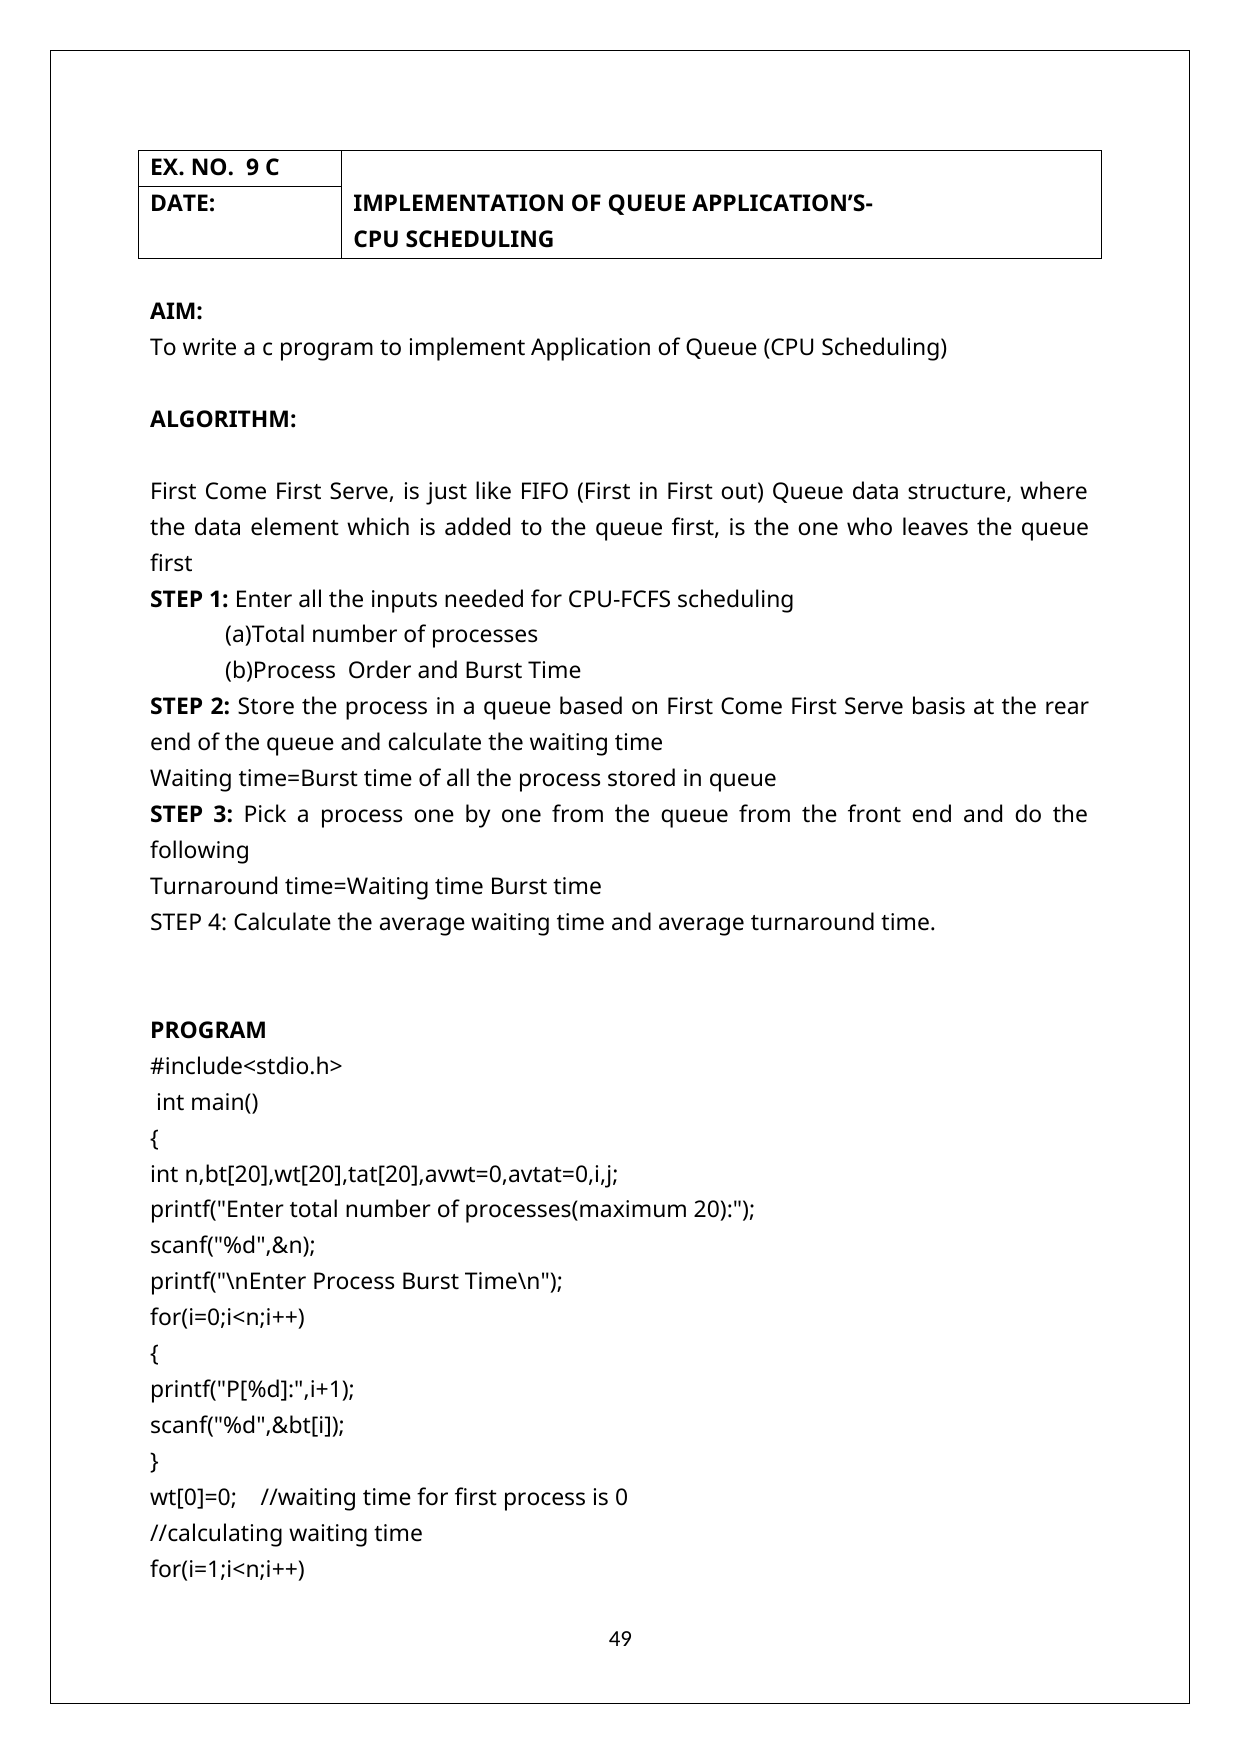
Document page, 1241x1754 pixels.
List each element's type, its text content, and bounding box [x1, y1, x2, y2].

text Waiting time=Burst time of all the process stored in queue [150, 762, 1090, 793]
text printf("P[%d]:",i+1); [150, 1373, 1090, 1404]
text ALGORITHM: [150, 403, 1090, 434]
text //calculating waiting time [150, 1517, 1090, 1548]
text AIM: [150, 295, 1090, 326]
text } [150, 1445, 1090, 1476]
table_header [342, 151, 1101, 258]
text STEP 4: Calculate the average waiting time and average turnaround time. [150, 906, 1090, 937]
text First Come First Serve, is just like FIFO (First in First out) Queue data structure, where the data element which is added to the queue first, is the one who leaves the queue first [150, 475, 1090, 578]
text { [150, 1337, 1090, 1368]
text for(i=0;i<n;i++) [150, 1301, 1090, 1332]
text { [150, 1122, 1090, 1153]
text STEP 2: Store the process in a queue based on First Come First Serve basis at the rear end of the queue and calculate the waiting time [150, 690, 1090, 757]
text int n,bt[20],wt[20],tat[20],avwt=0,avtat=0,i,j; [150, 1157, 1090, 1189]
text scanf("%d",&n); [150, 1229, 1090, 1261]
text (a)Total number of processes [150, 618, 1090, 650]
text To write a c program to implement Application of Queue (CPU Scheduling) [150, 331, 1090, 362]
text #include<stdio.h> [150, 1050, 1090, 1081]
text scanf("%d",&bt[i]); [150, 1409, 1090, 1440]
text int main() [150, 1086, 1090, 1117]
text printf("\nEnter Process Burst Time\n"); [150, 1265, 1090, 1297]
text (b)Process Order and Burst Time [150, 654, 1090, 686]
text for(i=1;i<n;i++) [150, 1553, 1090, 1584]
text STEP 3: Pick a process one by one from the queue from the front end and do the following [150, 798, 1090, 865]
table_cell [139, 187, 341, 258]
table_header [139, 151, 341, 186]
text printf("Enter total number of processes(maximum 20):"); [150, 1193, 1090, 1225]
text PROGRAM [150, 1014, 1090, 1045]
text Turnaround time=Waiting time Burst time [150, 870, 1090, 901]
text wt[0]=0; //waiting time for first process is 0 [150, 1481, 1090, 1512]
text STEP 1: Enter all the inputs needed for CPU-FCFS scheduling [150, 582, 1090, 614]
